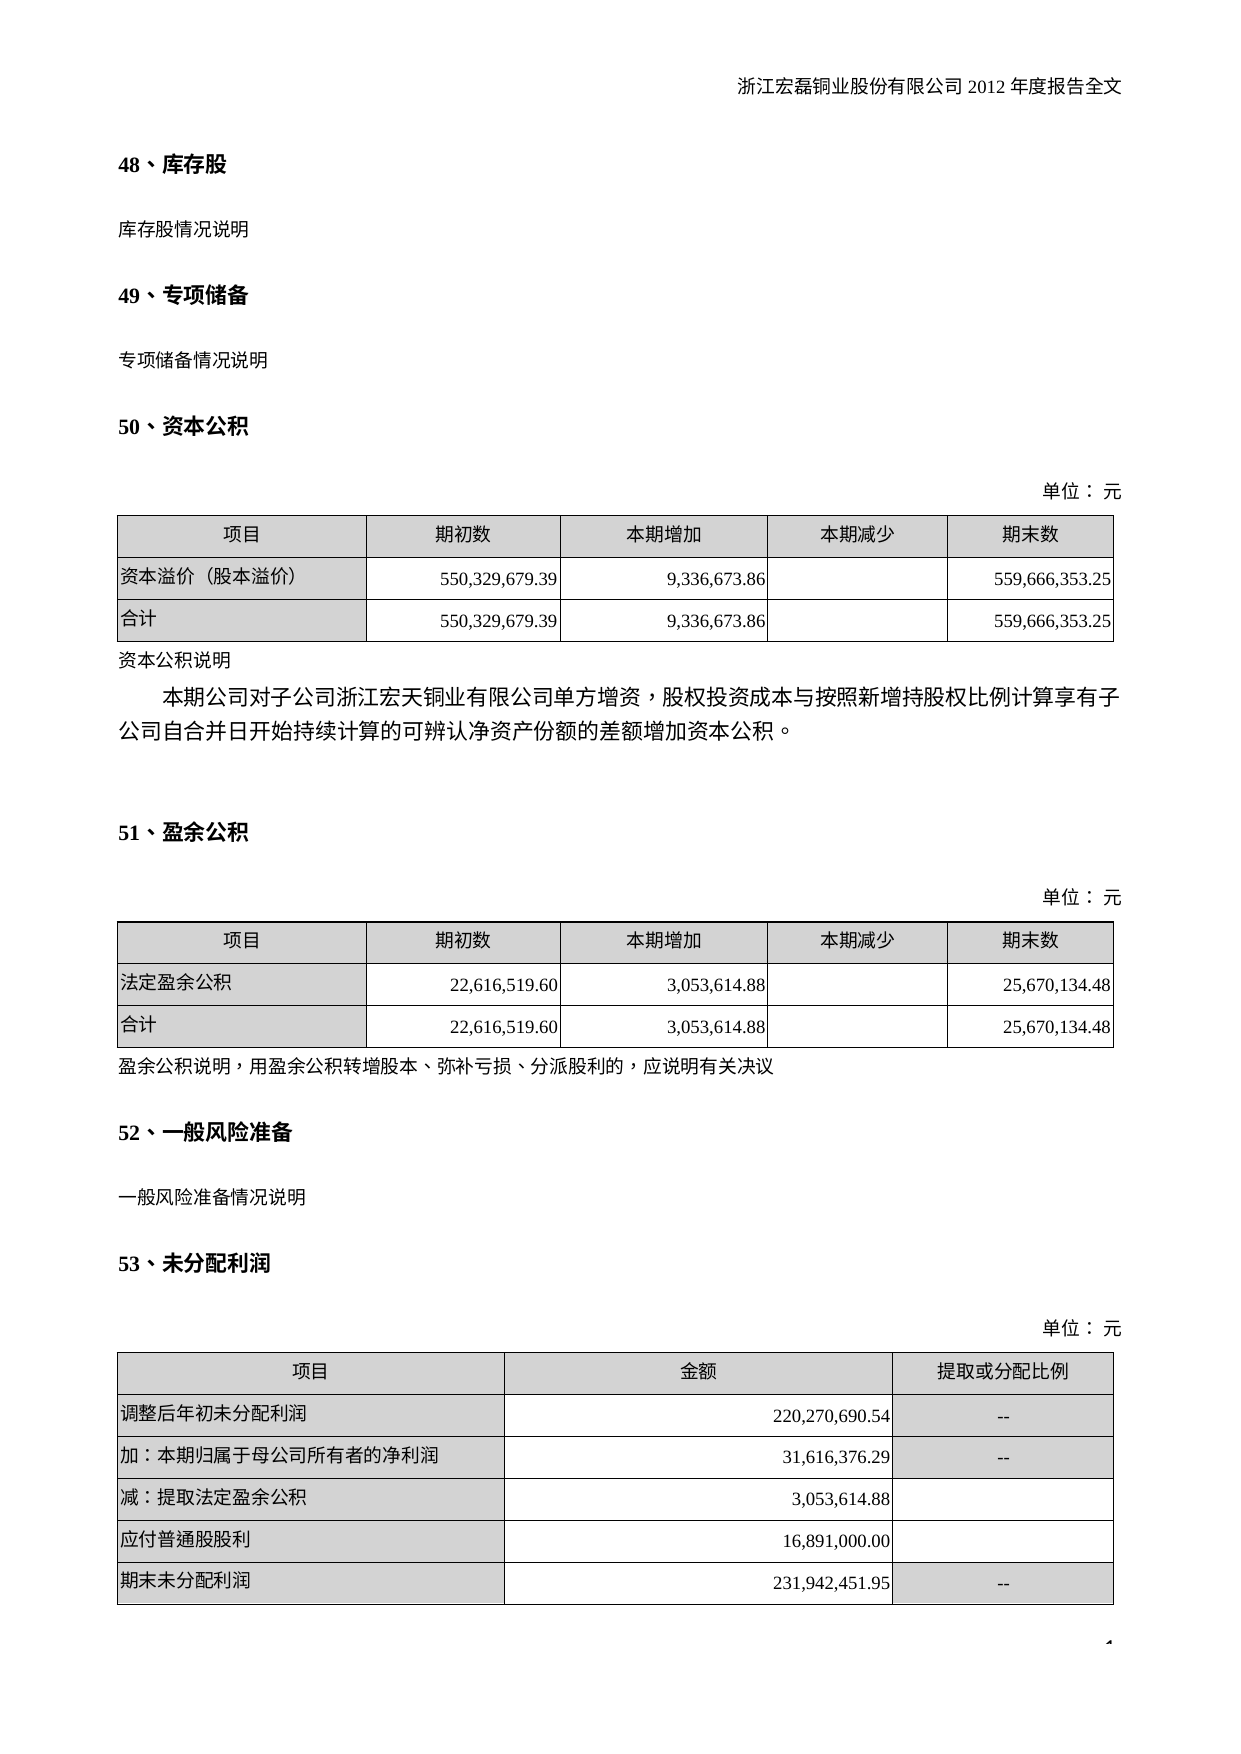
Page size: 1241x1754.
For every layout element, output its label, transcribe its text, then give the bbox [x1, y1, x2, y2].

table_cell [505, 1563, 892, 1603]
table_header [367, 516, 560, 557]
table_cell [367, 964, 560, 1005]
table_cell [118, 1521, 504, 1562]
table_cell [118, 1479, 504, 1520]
subtitle 51、盈余公积 [118, 817, 1123, 847]
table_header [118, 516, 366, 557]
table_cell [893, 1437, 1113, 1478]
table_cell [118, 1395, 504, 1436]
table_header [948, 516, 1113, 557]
text 库存股情况说明 [118, 216, 1123, 242]
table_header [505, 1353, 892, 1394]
subtitle 49、专项储备 [118, 280, 1123, 310]
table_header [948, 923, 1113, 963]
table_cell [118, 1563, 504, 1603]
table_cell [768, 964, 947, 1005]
subtitle 52、一般风险准备 [118, 1117, 1123, 1147]
subtitle 48、库存股 [118, 149, 1123, 179]
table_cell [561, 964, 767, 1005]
text 本期公司对子公司浙江宏天铜业有限公司单方增资，股权投资成本与按照新增持股权比例计算享有子 公司自合并日开始持续计算的可辨认净资产份额的差额增加资本公积。 [118, 682, 1123, 746]
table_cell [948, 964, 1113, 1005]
text 盈余公积说明，用盈余公积转增股本、弥补亏损、分派股利的，应说明有关决议 [118, 1053, 1123, 1079]
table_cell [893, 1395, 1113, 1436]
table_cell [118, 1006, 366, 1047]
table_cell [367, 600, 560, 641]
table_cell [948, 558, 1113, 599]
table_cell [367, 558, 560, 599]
text 资本公积说明 [118, 647, 1123, 673]
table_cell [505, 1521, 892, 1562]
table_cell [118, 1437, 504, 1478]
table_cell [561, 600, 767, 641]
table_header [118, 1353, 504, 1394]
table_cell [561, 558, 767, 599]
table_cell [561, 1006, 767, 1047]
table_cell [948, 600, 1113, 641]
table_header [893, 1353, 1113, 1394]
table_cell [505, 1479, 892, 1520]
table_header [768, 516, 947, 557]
text 单位： 元 [106, 884, 1122, 910]
text 单位： 元 [106, 1315, 1122, 1341]
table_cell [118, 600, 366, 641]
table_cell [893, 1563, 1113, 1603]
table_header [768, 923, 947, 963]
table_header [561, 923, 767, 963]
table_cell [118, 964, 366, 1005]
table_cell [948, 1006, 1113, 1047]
text 单位： 元 [106, 478, 1122, 504]
text 一般风险准备情况说明 [118, 1184, 1123, 1210]
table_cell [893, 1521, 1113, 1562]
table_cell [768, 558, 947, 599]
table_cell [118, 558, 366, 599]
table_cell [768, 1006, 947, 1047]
subtitle 50、资本公积 [118, 411, 1123, 441]
text 专项储备情况说明 [118, 347, 1123, 373]
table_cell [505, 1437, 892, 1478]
subtitle 53、未分配利润 [118, 1248, 1123, 1278]
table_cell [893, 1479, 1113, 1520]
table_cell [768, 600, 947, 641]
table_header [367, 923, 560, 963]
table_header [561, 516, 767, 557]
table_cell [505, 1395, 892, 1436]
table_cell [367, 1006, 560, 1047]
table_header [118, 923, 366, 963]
